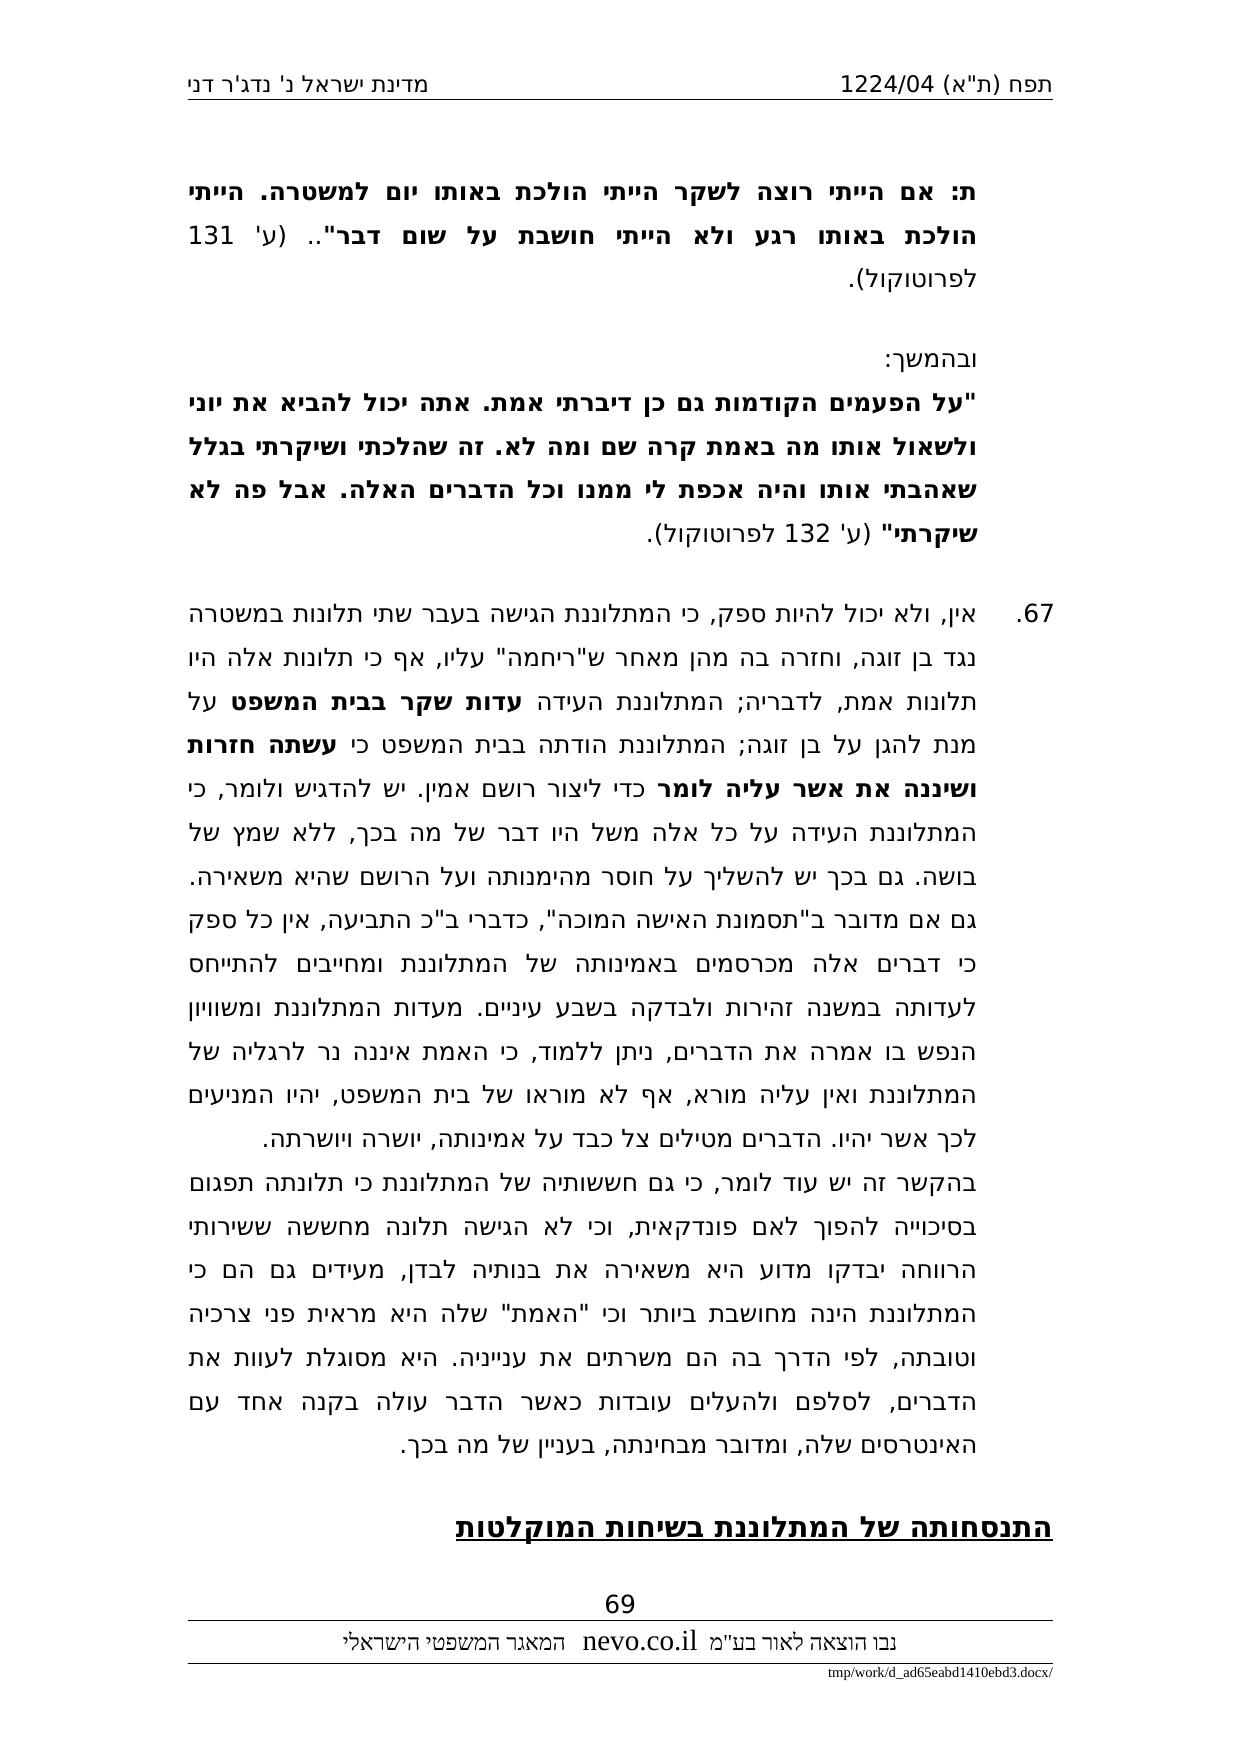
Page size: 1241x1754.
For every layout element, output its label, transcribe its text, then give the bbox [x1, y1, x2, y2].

text התנסחותה של המתלוננת בשיחות המוקלטות [187, 1510, 1053, 1544]
text "על הפעמים הקודמות גם כן דיברתי אמת. אתה יכול להביא את יוני ולשאול אותו מה באמת קרה שם ומה לא. זה שהלכתי ושיקרתי בגלל שאהבתי אותו והיה אכפת לי ממנו וכל הדברים האלה. אבל פה לא שיקרתי" (ע' 132 לפרוטוקול). [187, 388, 978, 549]
list אין, ולא יכול להיות ספק, כי המתלוננת הגישה בעבר שתי תלונות במשטרה נגד בן זוגה, וחזרה בה מהן מאחר ש"ריחמה" עליו, אף כי תלונות אלה היו תלונות אמת, לדבריה; המתלוננת העידה עדות שקר בבית המשפט על מנת להגן על בן זוגה; המתלוננת הודתה בבית המשפט כי עשתה חזרות ושיננה את אשר עליה לומר כדי ליצור רושם אמין. יש להדגיש ולומר, כי המתלוננת העידה על כל אלה משל היו דבר של מה בכך, ללא שמץ של בושה. גם בכך יש להשליך על חוסר מהימנותה ועל הרושם שהיא משאירה. גם אם מדובר ב"תסמונת האישה המוכה", כדברי ב"כ התביעה, אין כל ספק כי דברים אלה מכרסמים באמינותה של המתלוננת ומחייבים להתייחס לעדותה במשנה זהירות ולבדקה בשבע עיניים. מעדות המתלוננת ומשוויון הנפש בו אמרה את הדברים, ניתן ללמוד, כי האמת איננה נר לרגליה של המתלוננת ואין עליה מורא, אף לא מוראו של בית המשפט, יהיו המניעים לכך אשר יהיו. הדברים מטילים צל כבד על אמינותה, יושרה ויושרתה. [187, 599, 1015, 1153]
text בהקשר זה יש עוד לומר, כי גם חששותיה של המתלוננת כי תלונתה תפגום בסיכוייה להפוך לאם פונדקאית, וכי לא הגישה תלונה מחששה ששירותי הרווחה יבדקו מדוע היא משאירה את בנותיה לבדן, מעידים גם הם כי המתלוננת הינה מחושבת ביותר וכי "האמת" שלה היא מראית פני צרכיה וטובתה, לפי הדרך בה הם משרתים את ענייניה. היא מסוגלת לעוות את הדברים, לסלפם ולהעלים עובדות כאשר הדבר עולה בקנה אחד עם האינטרסים שלה, ומדובר מבחינתה, בעניין של מה בכך. [187, 1168, 978, 1460]
text ת: אם הייתי רוצה לשקר הייתי הולכת באותו יום למשטרה. הייתי הולכת באותו רגע ולא הייתי חושבת על שום דבר".. (ע' 131 לפרוטוקול). [187, 177, 978, 294]
text ובהמשך: [187, 344, 1053, 374]
